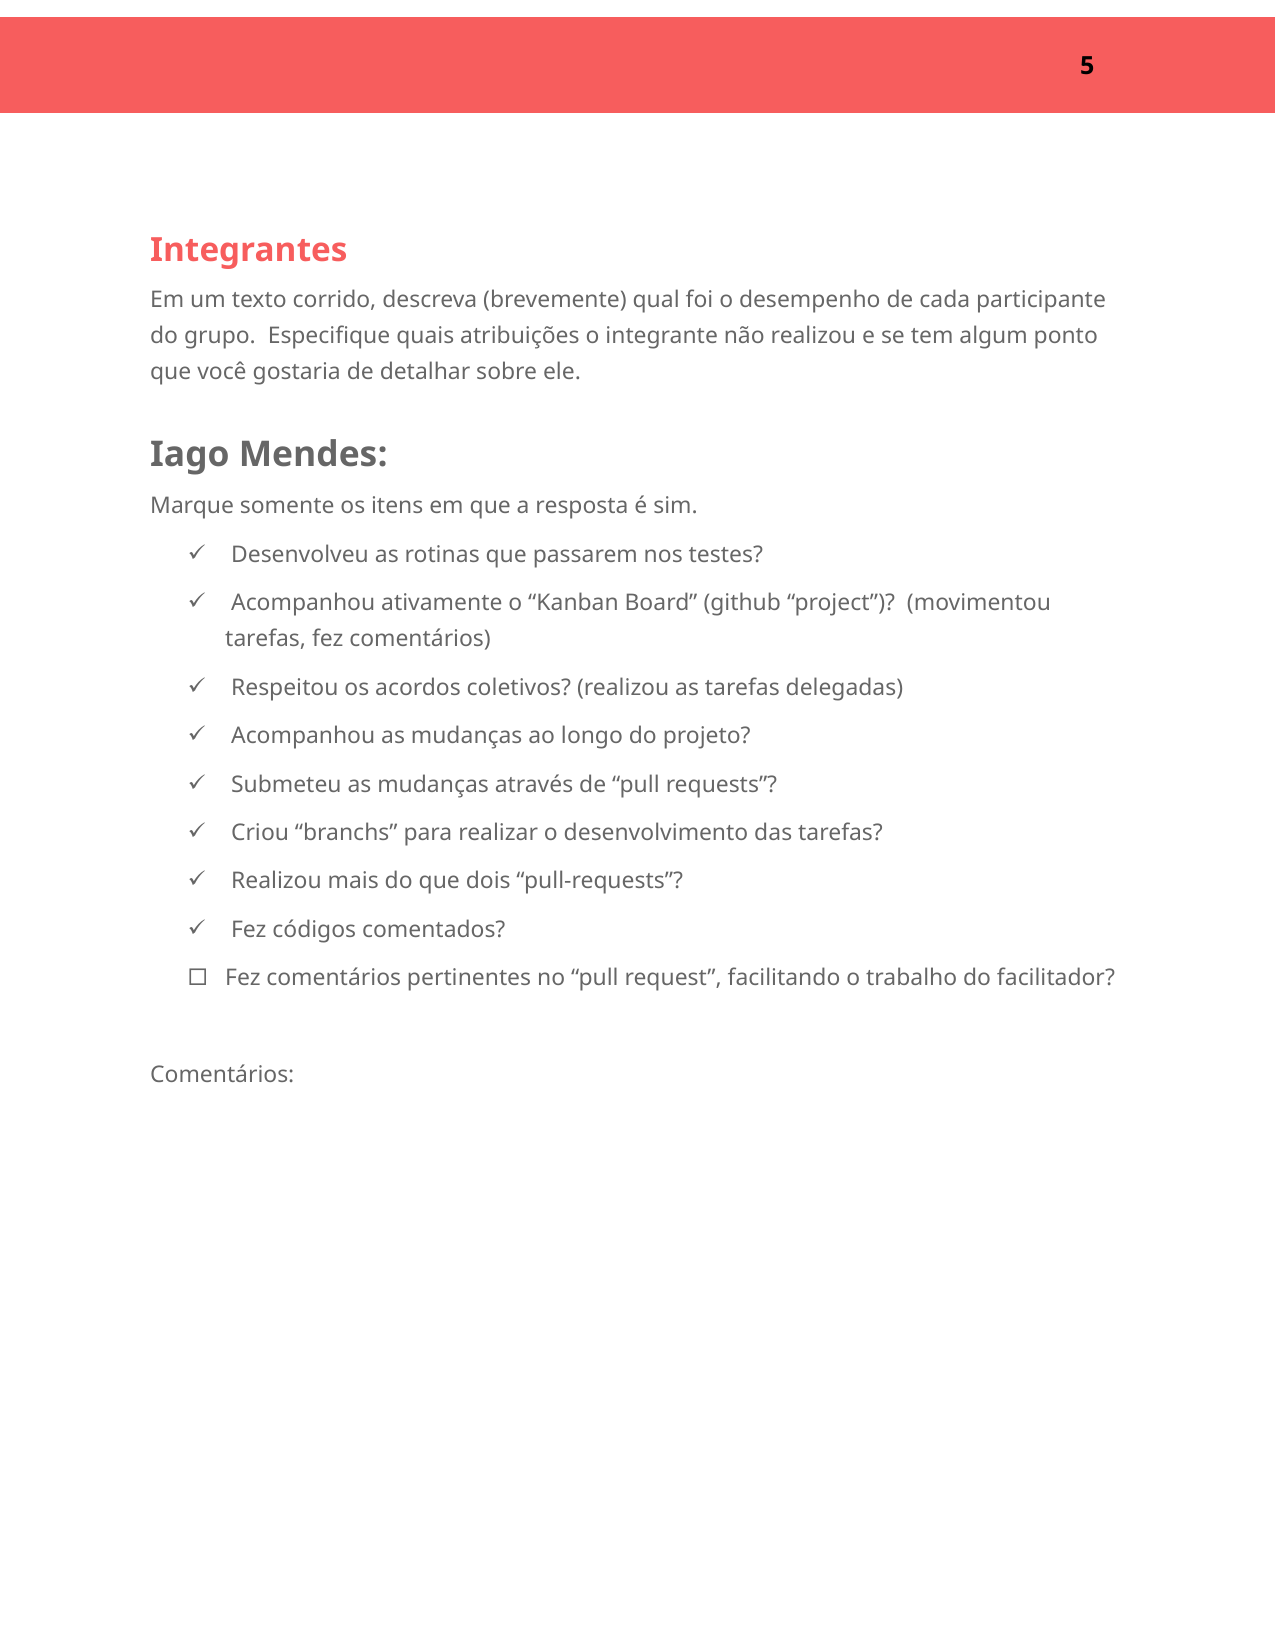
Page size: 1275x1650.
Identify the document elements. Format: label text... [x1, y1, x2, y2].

list Respeitou os acordos coletivos? (realizou as tarefas delegadas) [187, 671, 1125, 702]
list Criou “branchs” para realizar o desenvolvimento das tarefas? [187, 816, 1125, 847]
subtitle Integrantes [150, 225, 1128, 271]
text Em um texto corrido, descreva (brevemente) qual foi o desempenho de cada participante do grupo. Especifique quais atribuições o integrante não realizou e se tem algum ponto que você gostaria de detalhar sobre ele. [150, 283, 1125, 386]
list Acompanhou as mudanças ao longo do projeto? [187, 719, 1125, 750]
list Acompanhou ativamente o “Kanban Board” (github “project”)? (movimentou tarefas, fez comentários) [187, 586, 1125, 653]
subtitle Iago Mendes: [150, 429, 1125, 477]
list Desenvolveu as rotinas que passarem nos testes? [187, 538, 1125, 569]
text Marque somente os itens em que a resposta é sim. [150, 489, 1125, 521]
list Submeteu as mudanças através de “pull requests”? [187, 767, 1125, 799]
list Realizou mais do que dois “pull-requests”? [187, 864, 1125, 896]
text Comentários: [150, 1058, 1125, 1089]
list Fez códigos comentados? [187, 913, 1125, 944]
list Fez comentários pertinentes no “pull request”, facilitando o trabalho do facilitador? [187, 961, 1125, 992]
